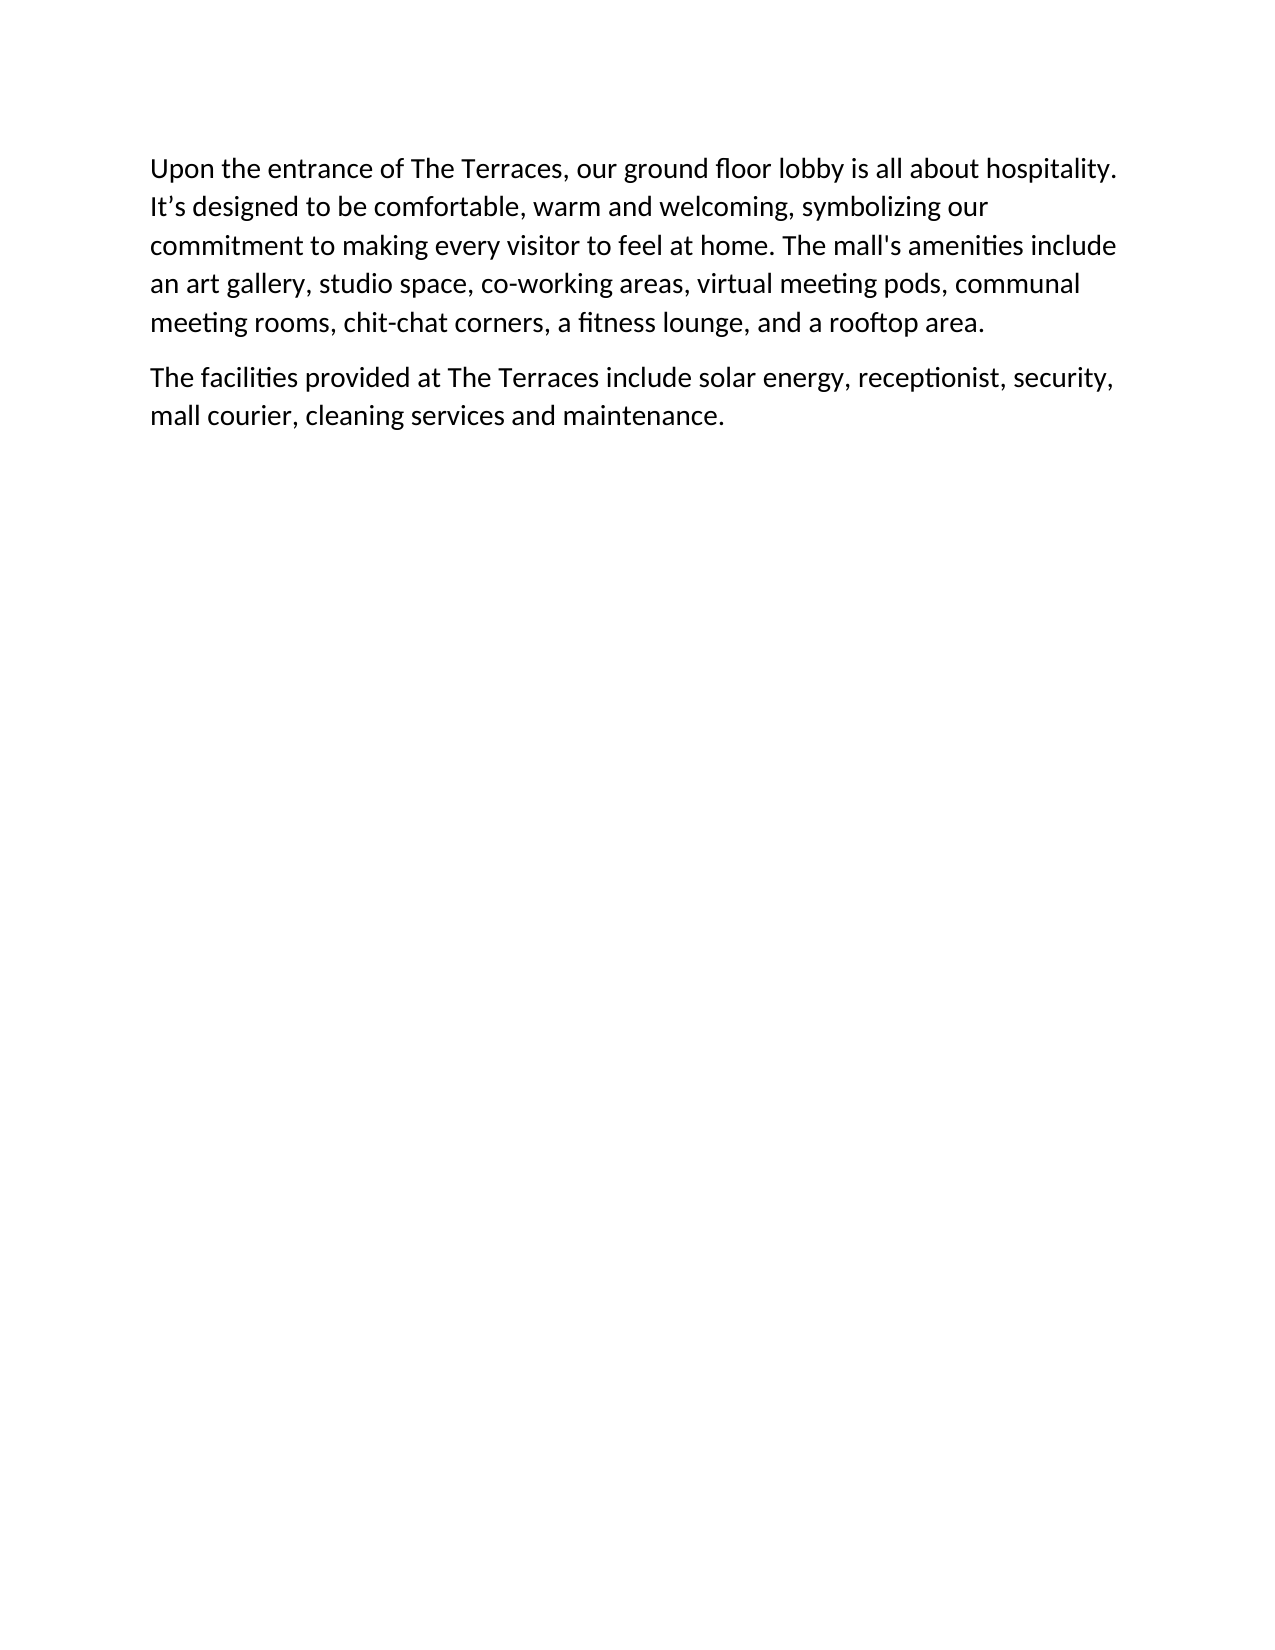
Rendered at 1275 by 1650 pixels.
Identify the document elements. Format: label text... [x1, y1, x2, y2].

text Upon the entrance of The Terraces, our ground floor lobby is all about hospitality. It’s designed to be comfortable, warm and welcoming, symbolizing our commitment to making every visitor to feel at home. The mall's amenities include an art gallery, studio space, co-working areas, virtual meeting pods, communal meeting rooms, chit-chat corners, a fitness lounge, and a rooftop area. [150, 150, 1125, 339]
text The facilities provided at The Terraces include solar energy, receptionist, security, mall courier, cleaning services and maintenance. [150, 359, 1125, 433]
